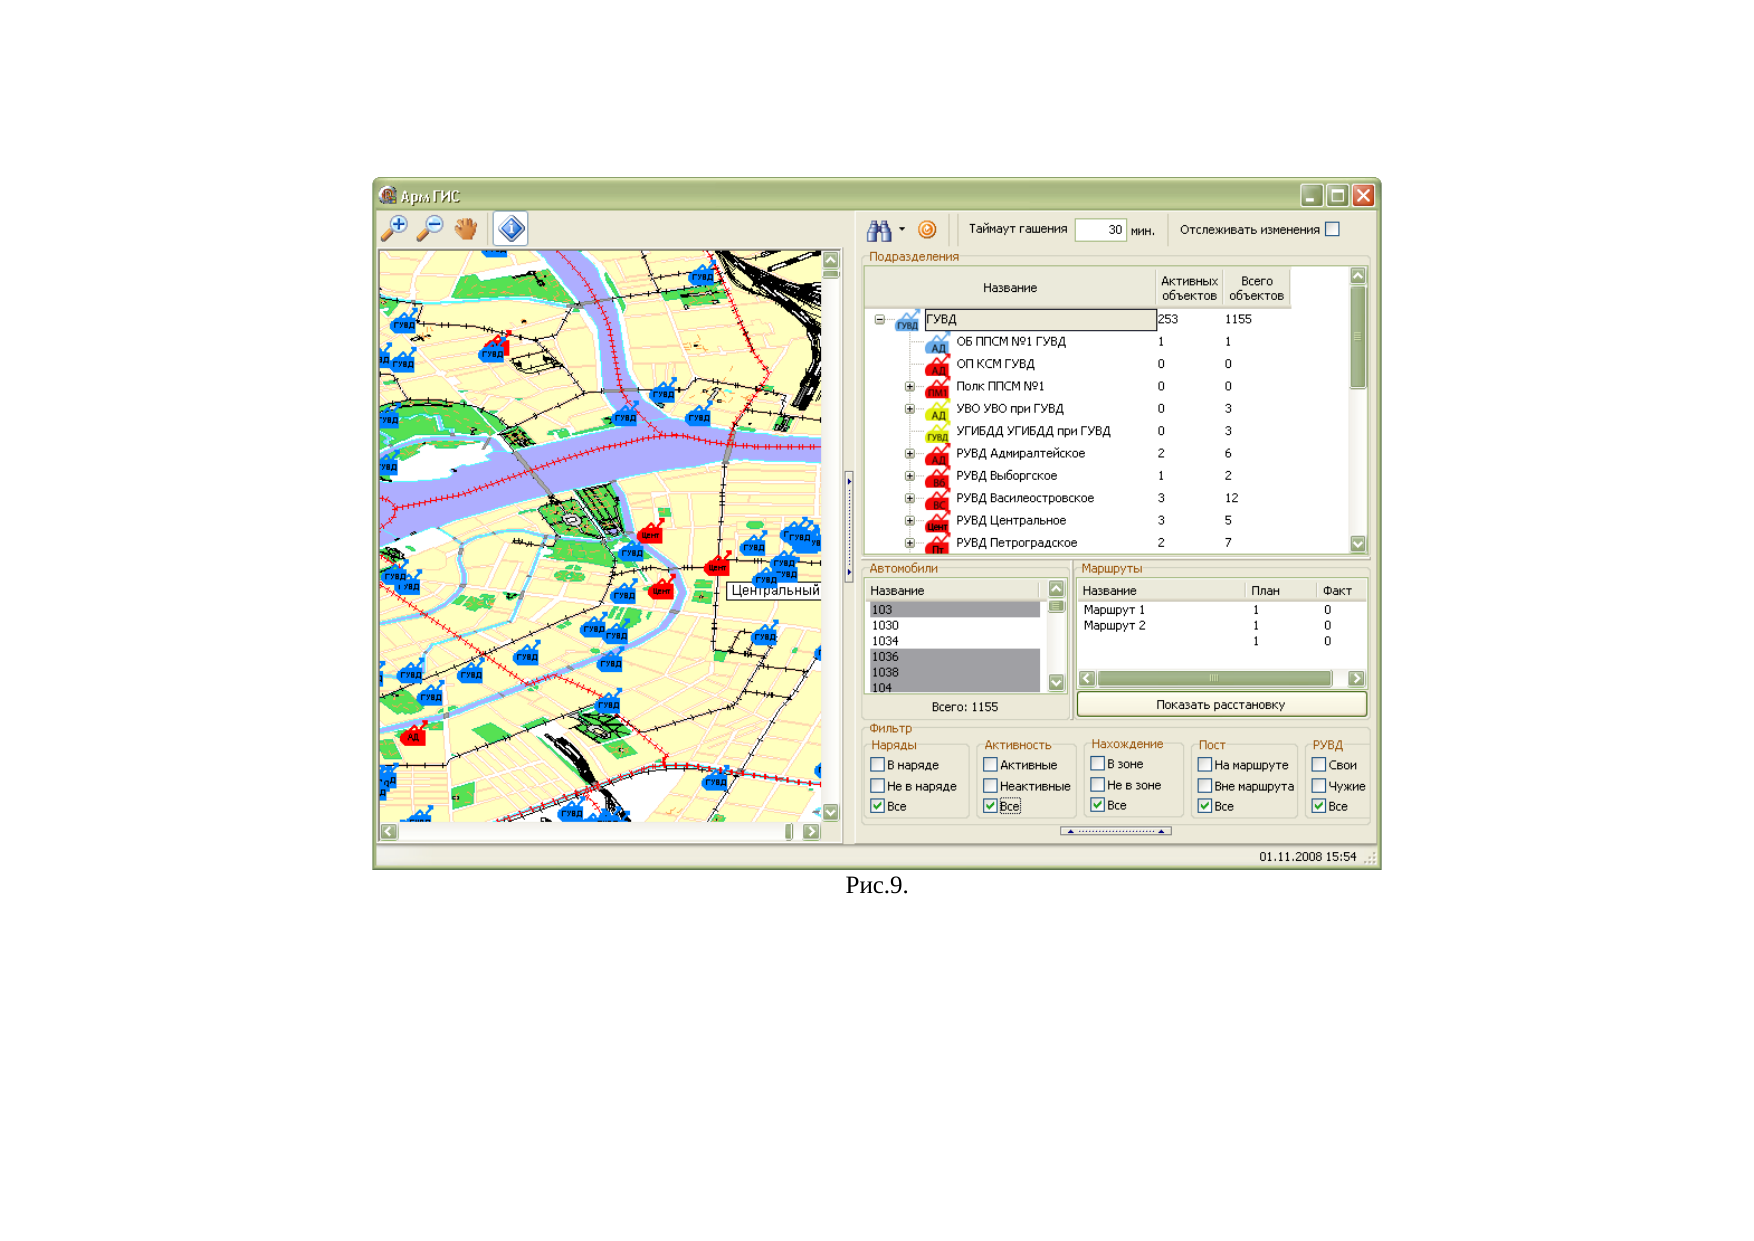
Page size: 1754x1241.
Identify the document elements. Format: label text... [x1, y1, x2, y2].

text Рис.9. [118, 870, 1636, 898]
picture [372, 177, 1382, 870]
